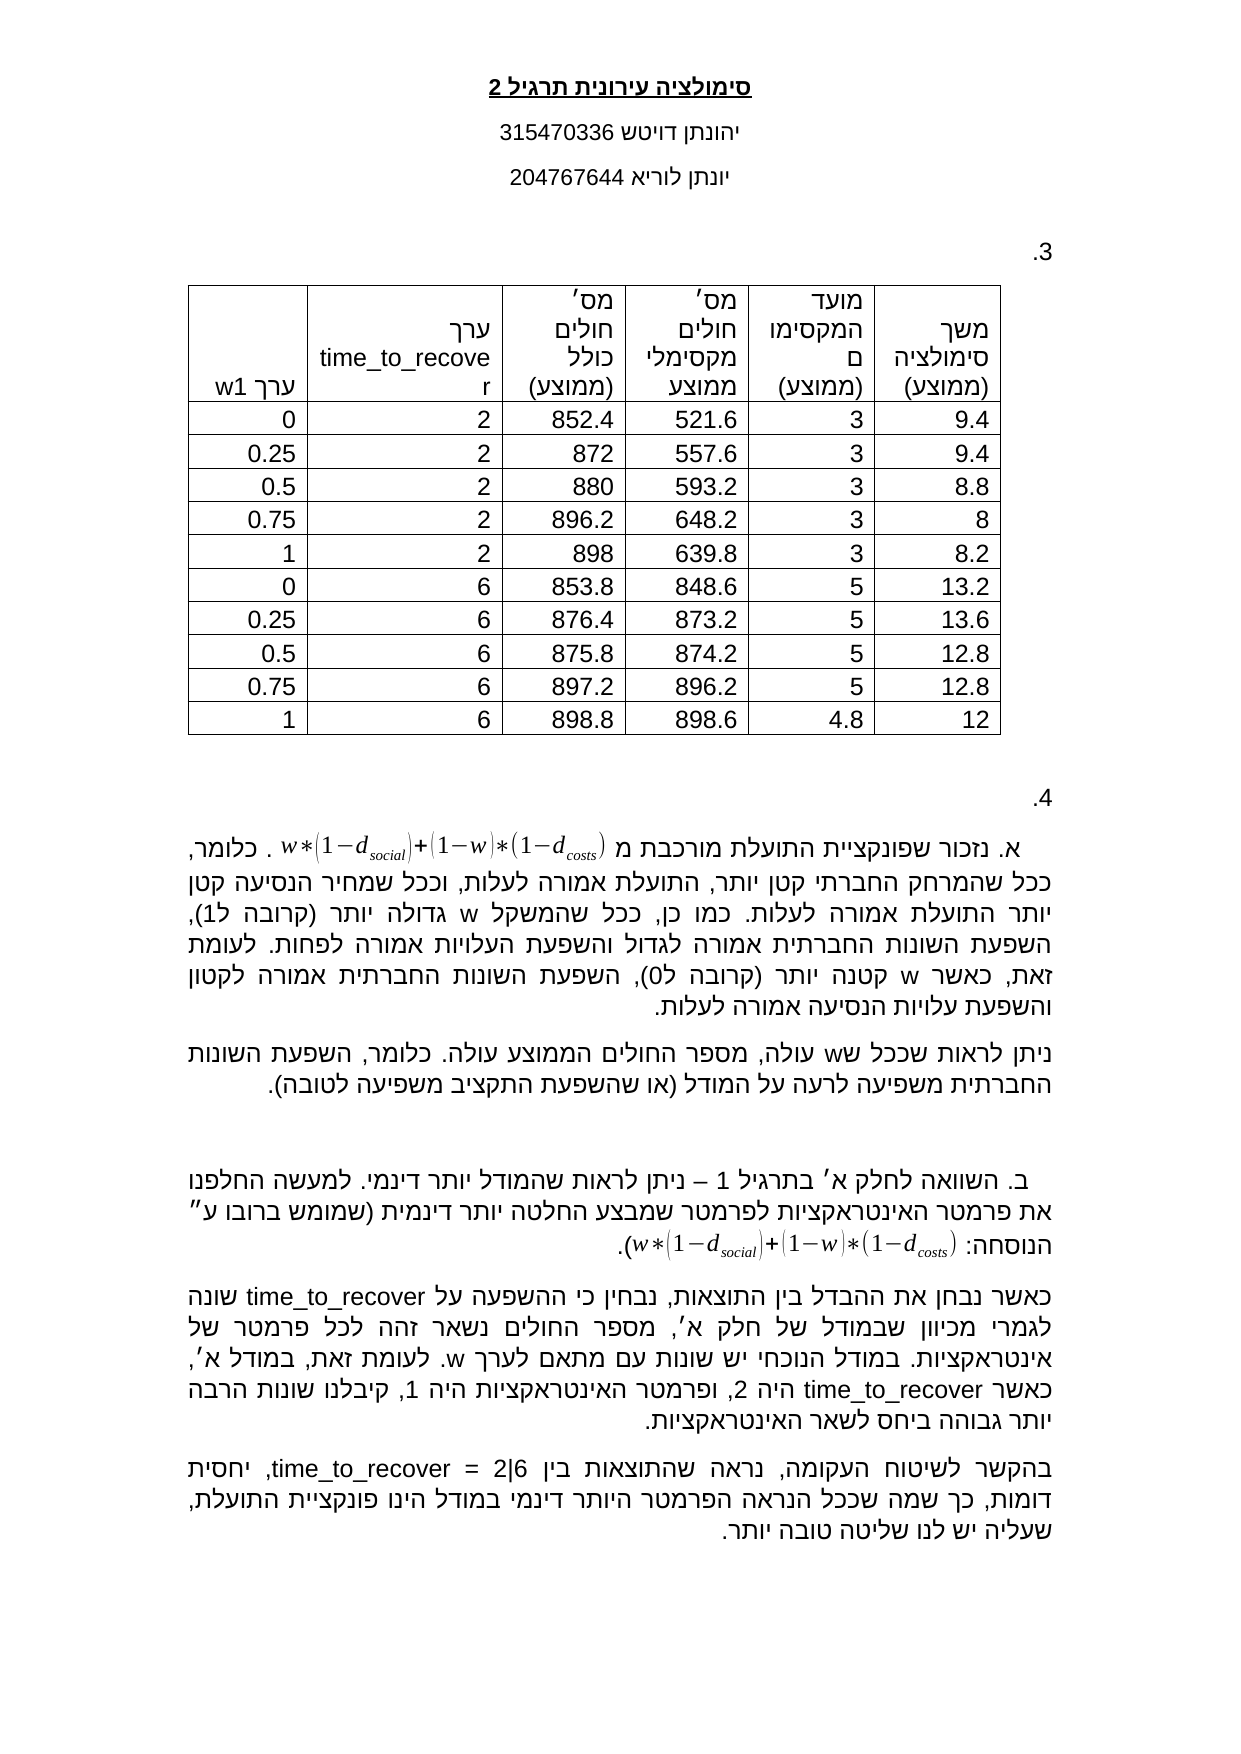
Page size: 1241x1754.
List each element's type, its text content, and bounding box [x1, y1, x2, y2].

text א. נזכור שפונקציית התועלת מורכבת מ . כלומר, ככל שהמרחק החברתי קטן יותר, התועלת אמורה לעלות, וככל שמחיר הנסיעה קטן יותר התועלת אמורה לעלות. כמו כן, ככל שהמשקל w גדולה יותר (קרובה ל1), השפעת השונות החברתית אמורה לגדול והשפעת העלויות אמורה לפחות. לעומת זאת, כאשר w קטנה יותר (קרובה ל0), השפעת השונות החברתית אמורה לקטון והשפעת עלויות הנסיעה אמורה לעלות. [187, 831, 1053, 1021]
table_cell 13.2 [875, 569, 1000, 601]
table_cell 12.8 [875, 635, 1000, 667]
table_cell 6 [308, 669, 502, 701]
table_cell 3 [749, 502, 874, 534]
table_cell 875.8 [503, 635, 625, 667]
table_header מס׳ חולים כולל (ממוצע) [503, 286, 625, 401]
table_cell 896.2 [503, 502, 625, 534]
table_cell 2 [308, 535, 502, 567]
text בהקשר לשיטוח העקומה, נראה שהתוצאות בין time_to_recover = 2|6, יחסית דומות, כך שמה שככל הנראה הפרמטר היותר דינמי במודל הינו פונקציית התועלת, שעליה יש לנו שליטה טובה יותר. [187, 1453, 1053, 1544]
table_cell 6 [308, 602, 502, 634]
table_cell 880 [503, 469, 625, 501]
table_cell 3 [749, 535, 874, 567]
table_cell 639.8 [626, 535, 748, 567]
table_cell 2 [308, 469, 502, 501]
table_cell 9.4 [875, 435, 1000, 467]
table_cell 521.6 [626, 402, 748, 434]
table_cell 874.2 [626, 635, 748, 667]
table_cell 872 [503, 435, 625, 467]
table_cell 2 [308, 502, 502, 534]
table_cell 12.8 [875, 669, 1000, 701]
table_header מס׳ חולים מקסימלי ממוצע [626, 286, 748, 401]
table_header ערך time_to_recover [308, 286, 502, 401]
table_cell 0 [189, 569, 307, 601]
table_header משך סימולציה (ממוצע) [875, 286, 1000, 401]
table_cell 593.2 [626, 469, 748, 501]
table_cell 648.2 [626, 502, 748, 534]
text 3. [187, 237, 1053, 266]
table_cell 3 [749, 469, 874, 501]
table_cell 873.2 [626, 602, 748, 634]
table_cell 1 [189, 702, 307, 734]
table_cell 898 [503, 535, 625, 567]
table_cell 6 [308, 635, 502, 667]
table_cell 0.75 [189, 669, 307, 701]
table_cell 8.2 [875, 535, 1000, 567]
table_cell 0.5 [189, 469, 307, 501]
text כאשר נבחן את ההבדל בין התוצאות, נבחין כי ההשפעה על time_to_recover שונה לגמרי מכיוון שבמודל של חלק א׳, מספר החולים נשאר זהה לכל פרמטר של אינטראקציות. במודל הנוכחי יש שונות עם מתאם לערך w. לעומת זאת, במודל א׳, כאשר time_to_recover היה 2, ופרמטר האינטראקציות היה 1, קיבלנו שונות הרבה יותר גבוהה ביחס לשאר האינטראקציות. [187, 1282, 1053, 1434]
table_cell 2 [308, 435, 502, 467]
table_cell 13.6 [875, 602, 1000, 634]
table_cell 0.25 [189, 602, 307, 634]
table_cell 2 [308, 402, 502, 434]
table_cell 898.6 [626, 702, 748, 734]
table_cell 8 [875, 502, 1000, 534]
table_cell 896.2 [626, 669, 748, 701]
table_cell 6 [308, 702, 502, 734]
table_cell 3 [749, 402, 874, 434]
table_cell 5 [749, 602, 874, 634]
table_cell 0 [189, 402, 307, 434]
table_cell 5 [749, 669, 874, 701]
text ניתן לראות שככל שw עולה, מספר החולים הממוצע עולה. כלומר, השפעת השונות החברתית משפיעה לרעה על המודל (או שהשפעת התקציב משפיעה לטובה). [187, 1039, 1053, 1099]
table_header מועד המקסימום (ממוצע) [749, 286, 874, 401]
table_cell 0.75 [189, 502, 307, 534]
table_cell 9.4 [875, 402, 1000, 434]
text 4. [187, 783, 1053, 812]
table_cell 5 [749, 635, 874, 667]
table_cell 8.8 [875, 469, 1000, 501]
table_cell 848.6 [626, 569, 748, 601]
table_cell 557.6 [626, 435, 748, 467]
table_cell 3 [749, 435, 874, 467]
table_cell 4.8 [749, 702, 874, 734]
table_header ערך w1 [189, 286, 307, 401]
table_cell 5 [749, 569, 874, 601]
table_cell 898.8 [503, 702, 625, 734]
table_cell 876.4 [503, 602, 625, 634]
text ב. השוואה לחלק א׳ בתרגיל 1 – ניתן לראות שהמודל יותר דינמי. למעשה החלפנו את פרמטר האינטראקציות לפרמטר שמבצע החלטה יותר דינמית (שמומש ברובו ע״ הנוסחה: ). [187, 1166, 1053, 1263]
table_cell 1 [189, 535, 307, 567]
table_cell 6 [308, 569, 502, 601]
table_cell 0.25 [189, 435, 307, 467]
table_cell 853.8 [503, 569, 625, 601]
table_cell 897.2 [503, 669, 625, 701]
table_cell 0.5 [189, 635, 307, 667]
table_cell 852.4 [503, 402, 625, 434]
table_cell 12 [875, 702, 1000, 734]
